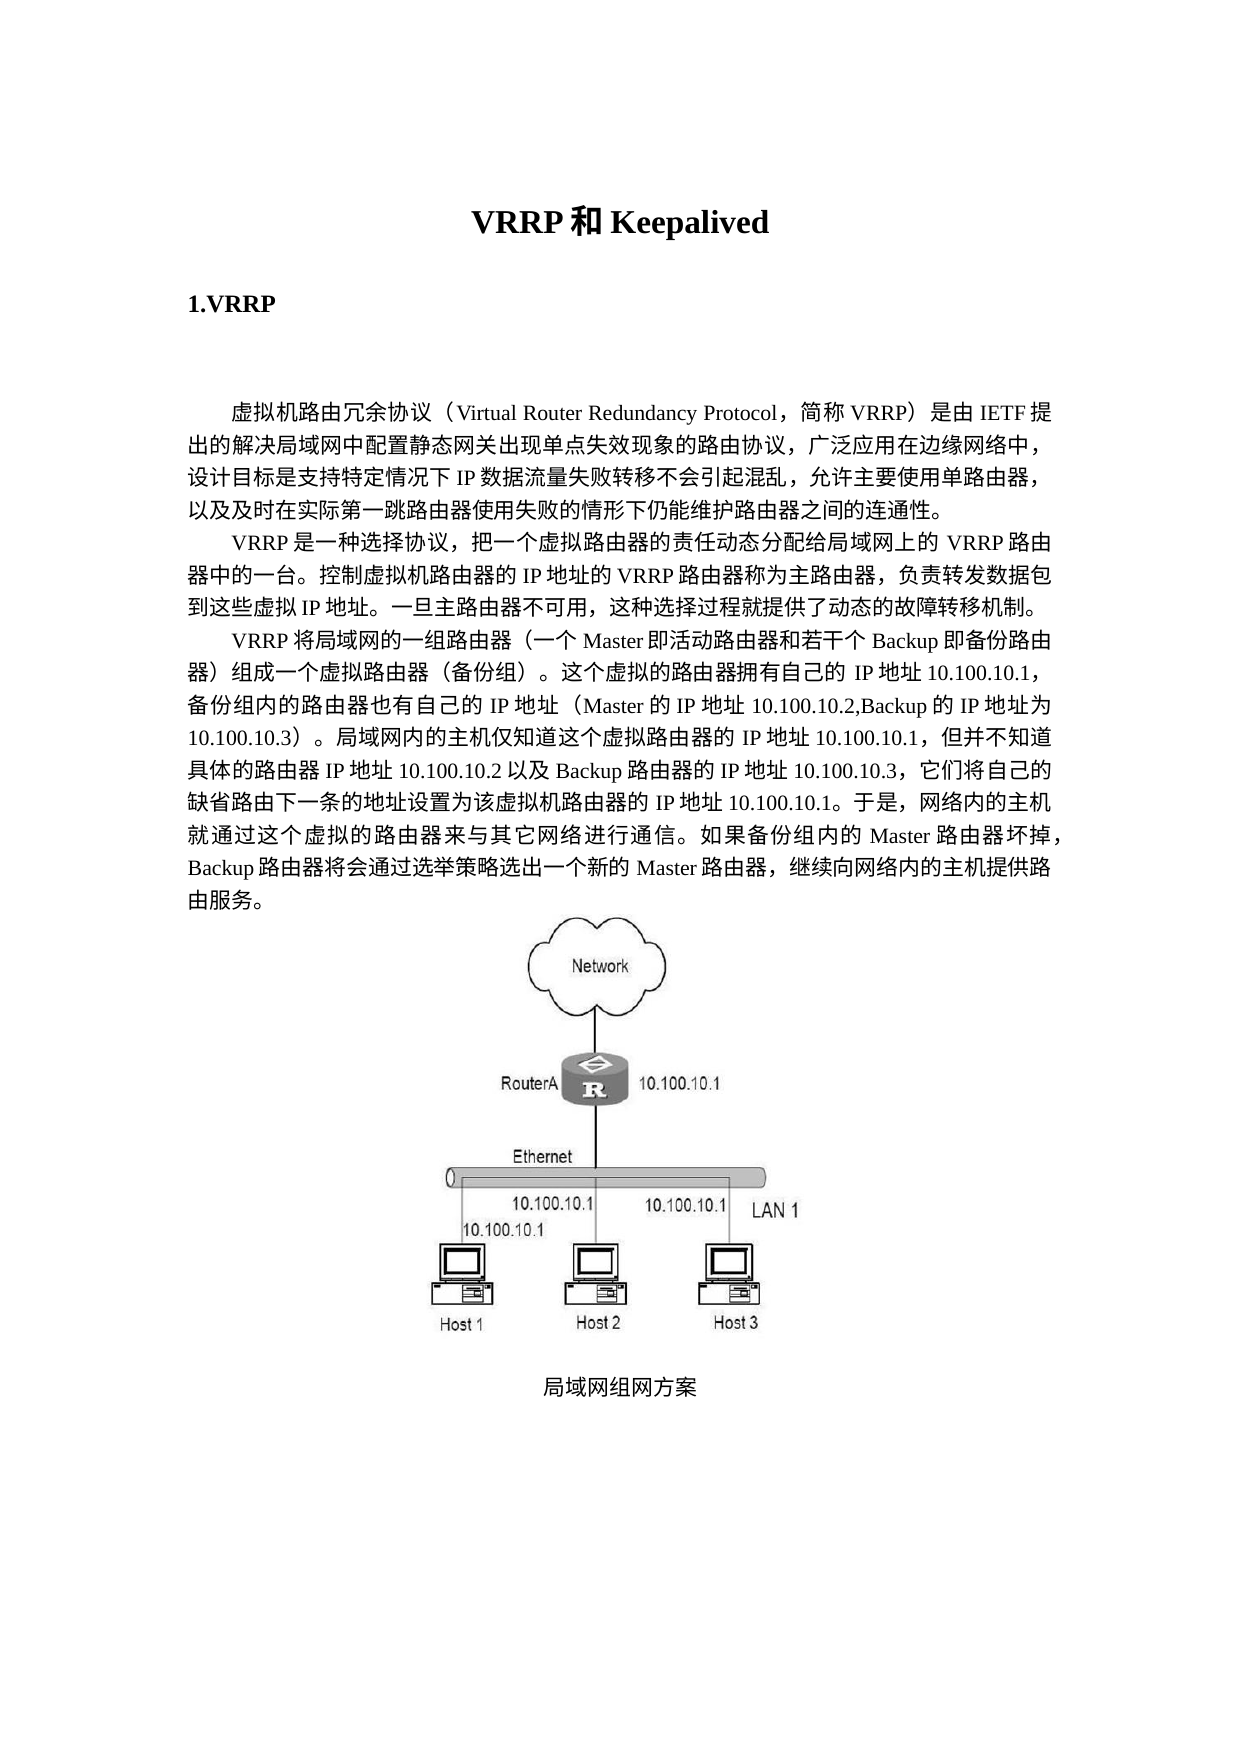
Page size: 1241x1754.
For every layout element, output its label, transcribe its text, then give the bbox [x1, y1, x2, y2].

subtitle 1.VRRP [187, 287, 1053, 320]
title VRRP和Keepalived [187, 187, 1053, 252]
text 虚拟机路由冗余协议（Virtual Router Redundancy Protocol，简称VRRP）是由IETF提出的解决局域网中配置静态网关出现单点失效现象的路由协议，广泛应用在边缘网络中，设计目标是支持特定情况下IP数据流量失败转移不会引起混乱，允许主要使用单路由器，以及及时在实际第一跳路由器使用失败的情形下仍能维护路由器之间的连通性。 [187, 395, 1053, 525]
text 局域网组网方案 [187, 1370, 1053, 1402]
text VRRP将局域网的一组路由器（一个Master即活动路由器和若干个Backup即备份路由器）组成一个虚拟路由器（备份组）。这个虚拟的路由器拥有自己的IP地址10.100.10.1，备份组内的路由器也有自己的IP地址（Master的IP地址10.100.10.2,Backup的IP地址为10.100.10.3）。局域网内的主机仅知道这个虚拟路由器的IP地址10.100.10.1，但并不知道具体的路由器IP地址10.100.10.2以及Backup路由器的IP地址10.100.10.3，它们将自己的缺省路由下一条的地址设置为该虚拟机路由器的IP地址10.100.10.1。于是，网络内的主机就通过这个虚拟的路由器来与其它网络进行通信。如果备份组内的Master路由器坏掉，Backup路由器将会通过选举策略选出一个新的Master路由器，继续向网络内的主机提供路由服务。 [187, 622, 1053, 915]
picture [412, 914, 828, 1343]
text VRRP是一种选择协议，把一个虚拟路由器的责任动态分配给局域网上的VRRP路由器中的一台。控制虚拟机路由器的IP地址的VRRP路由器称为主路由器，负责转发数据包到这些虚拟IP地址。一旦主路由器不可用，这种选择过程就提供了动态的故障转移机制。 [187, 525, 1053, 622]
